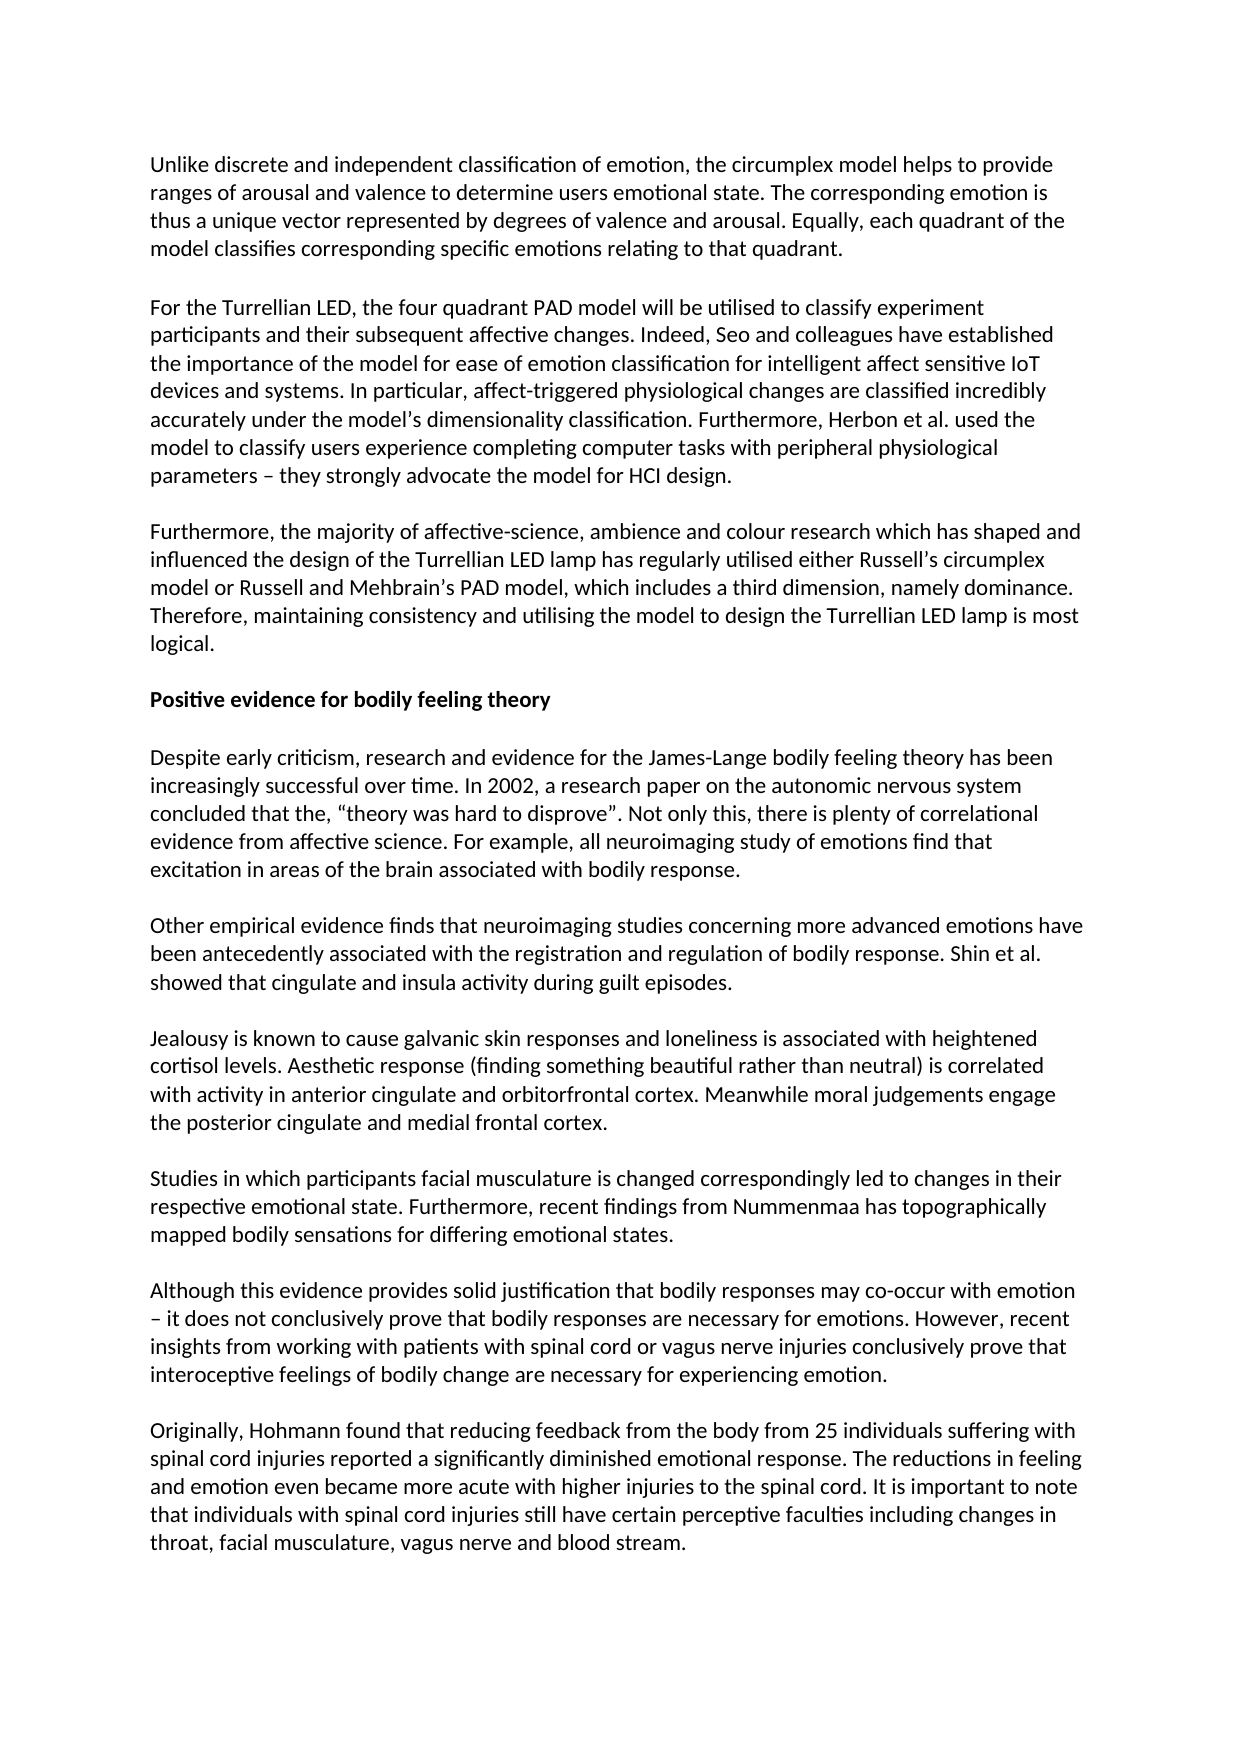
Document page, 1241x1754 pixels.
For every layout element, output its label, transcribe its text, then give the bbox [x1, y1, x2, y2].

text Other empirical evidence finds that neuroimaging studies concerning more advanced emotions have been antecedently associated with the registration and regulation of bodily response. Shin et al. showed that cingulate and insula activity during guilt episodes. [150, 912, 1090, 996]
text Although this evidence provides solid justification that bodily responses may co-occur with emotion – it does not conclusively prove that bodily responses are necessary for emotions. However, recent insights from working with patients with spinal cord or vagus nerve injuries conclusively prove that interoceptive feelings of bodily change are necessary for experiencing emotion. [150, 1276, 1090, 1388]
text Studies in which participants facial musculature is changed correspondingly led to changes in their respective emotional state. Furthermore, recent findings from Nummenmaa has topographically mapped bodily sensations for differing emotional states. [150, 1164, 1090, 1248]
text Furthermore, the majority of affective-science, ambience and colour research which has shaped and influenced the design of the Turrellian LED lamp has regularly utilised either Russell’s circumplex model or Russell and Mehbrain’s PAD model, which includes a third dimension, namely dominance. Therefore, maintaining consistency and utilising the model to design the Turrellian LED lamp is most logical. [150, 517, 1090, 657]
text Positive evidence for bodily feeling theory [150, 685, 1090, 713]
text Jealousy is known to cause galvanic skin responses and loneliness is associated with heightened cortisol levels. Aesthetic response (finding something beautiful rather than neutral) is correlated with activity in anterior cingulate and orbitorfrontal cortex. Meanwhile moral judgements engage the posterior cingulate and medial frontal cortex. [150, 1024, 1090, 1136]
text For the Turrellian LED, the four quadrant PAD model will be utilised to classify experiment participants and their subsequent affective changes. Indeed, Seo and colleagues have established the importance of the model for ease of emotion classification for intelligent affect sensitive IoT devices and systems. In particular, affect-triggered physiological changes are classified incredibly accurately under the model’s dimensionality classification. Furthermore, Herbon et al. used the model to classify users experience completing computer tasks with peripheral physiological parameters – they strongly advocate the model for HCI design. [150, 293, 1090, 489]
text Originally, Hohmann found that reducing feedback from the body from 25 individuals suffering with spinal cord injuries reported a significantly diminished emotional response. The reductions in feeling and emotion even became more acute with higher injuries to the spinal cord. It is important to note that individuals with spinal cord injuries still have certain perceptive faculties including changes in throat, facial musculature, vagus nerve and blood stream. [150, 1416, 1090, 1556]
text Unlike discrete and independent classification of emotion, the circumplex model helps to provide ranges of arousal and valence to determine users emotional state. The corresponding emotion is thus a unique vector represented by degrees of valence and arousal. Equally, each quadrant of the model classifies corresponding specific emotions relating to that quadrant. [150, 150, 1090, 262]
text Despite early criticism, research and evidence for the James-Lange bodily feeling theory has been increasingly successful over time. In 2002, a research paper on the autonomic nervous system concluded that the, “theory was hard to disprove”. Not only this, there is plenty of correlational evidence from affective science. For example, all neuroimaging study of emotions find that excitation in areas of the brain associated with bodily response. [150, 743, 1090, 883]
